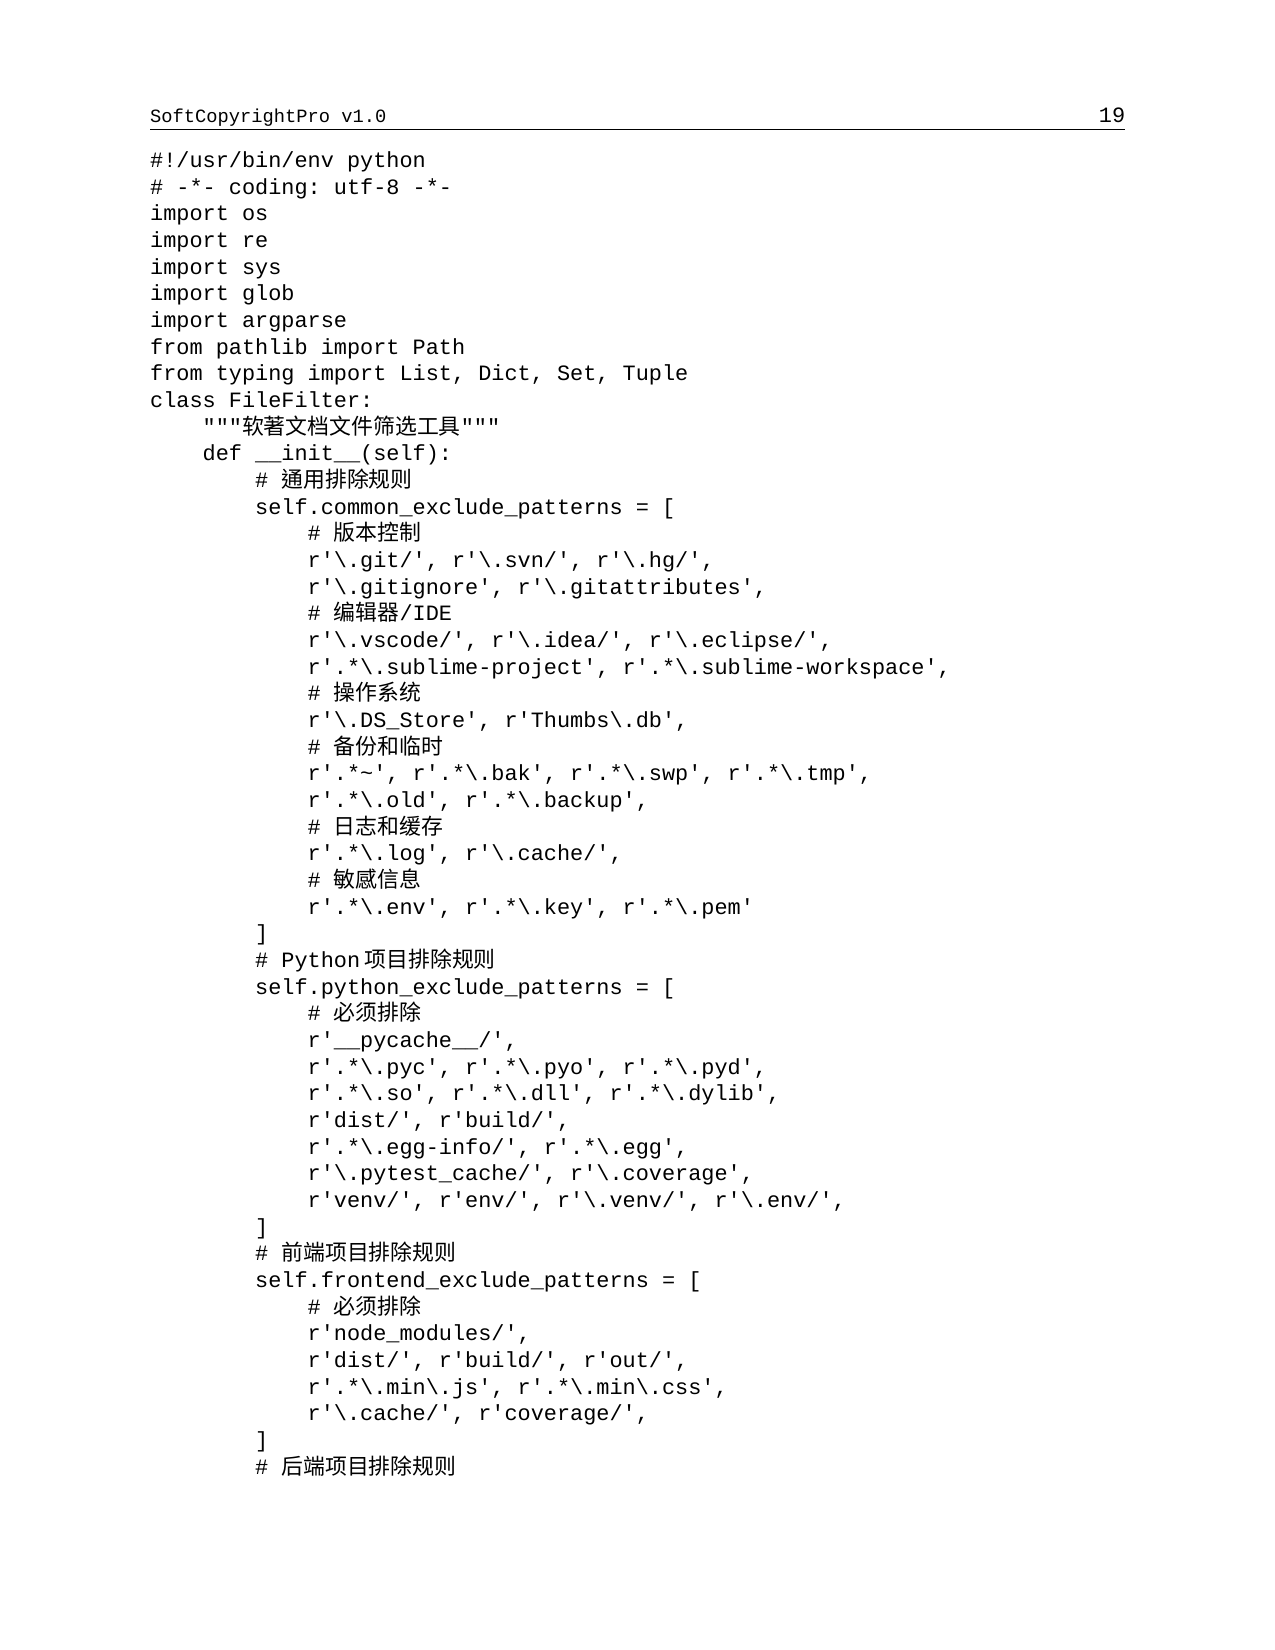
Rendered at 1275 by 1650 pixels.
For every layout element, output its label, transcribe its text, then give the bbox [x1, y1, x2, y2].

text r'dist/', r'build/', [150, 1110, 1125, 1132]
text # 编辑器/IDE [150, 603, 1125, 625]
text #!/usr/bin/env python [150, 150, 1125, 172]
text import re [150, 230, 1125, 252]
text r'venv/', r'env/', r'\.venv/', r'\.env/', [150, 1190, 1125, 1212]
text class FileFilter: [150, 390, 1125, 412]
text from pathlib import Path [150, 337, 1125, 358]
text r'.*\.min\.js', r'.*\.min\.css', [150, 1377, 1125, 1398]
text # 日志和缓存 [150, 817, 1125, 838]
text def __init__(self): [150, 443, 1125, 465]
text r'.*\.egg-info/', r'.*\.egg', [150, 1137, 1125, 1158]
text # 备份和临时 [150, 737, 1125, 758]
text # 必须排除 [150, 1003, 1125, 1025]
text import sys [150, 257, 1125, 278]
text r'.*\.sublime-project', r'.*\.sublime-workspace', [150, 657, 1125, 678]
text # -*- coding: utf-8 -*- [150, 177, 1125, 198]
text r'.*\.so', r'.*\.dll', r'.*\.dylib', [150, 1083, 1125, 1105]
text r'\.cache/', r'coverage/', [150, 1403, 1125, 1425]
text r'\.git/', r'\.svn/', r'\.hg/', [150, 550, 1125, 572]
text # 通用排除规则 [150, 470, 1125, 492]
text import os [150, 203, 1125, 225]
text r'\.pytest_cache/', r'\.coverage', [150, 1163, 1125, 1185]
text r'\.vscode/', r'\.idea/', r'\.eclipse/', [150, 630, 1125, 652]
text # 必须排除 [150, 1297, 1125, 1318]
text r'node_modules/', [150, 1323, 1125, 1345]
text # 敏感信息 [150, 870, 1125, 892]
text r'\.DS_Store', r'Thumbs\.db', [150, 710, 1125, 732]
text r'.*\.old', r'.*\.backup', [150, 790, 1125, 812]
text # 前端项目排除规则 [150, 1243, 1125, 1265]
text r'__pycache__/', [150, 1030, 1125, 1052]
text self.frontend_exclude_patterns = [ [150, 1270, 1125, 1292]
text self.common_exclude_patterns = [ [150, 497, 1125, 518]
text r'.*\.env', r'.*\.key', r'.*\.pem' [150, 897, 1125, 918]
text r'.*~', r'.*\.bak', r'.*\.swp', r'.*\.tmp', [150, 763, 1125, 785]
text ] [150, 923, 1125, 945]
text self.python_exclude_patterns = [ [150, 977, 1125, 998]
text ] [150, 1430, 1125, 1452]
text # 后端项目排除规则 [150, 1457, 1125, 1478]
text import glob [150, 283, 1125, 305]
text """软著文档文件筛选工具""" [150, 417, 1125, 438]
text # Python项目排除规则 [150, 950, 1125, 972]
text r'\.gitignore', r'\.gitattributes', [150, 577, 1125, 598]
text ] [150, 1217, 1125, 1238]
text r'.*\.log', r'\.cache/', [150, 843, 1125, 865]
text import argparse [150, 310, 1125, 332]
text r'dist/', r'build/', r'out/', [150, 1350, 1125, 1372]
text # 操作系统 [150, 683, 1125, 705]
text r'.*\.pyc', r'.*\.pyo', r'.*\.pyd', [150, 1057, 1125, 1078]
text # 版本控制 [150, 523, 1125, 545]
text from typing import List, Dict, Set, Tuple [150, 363, 1125, 385]
